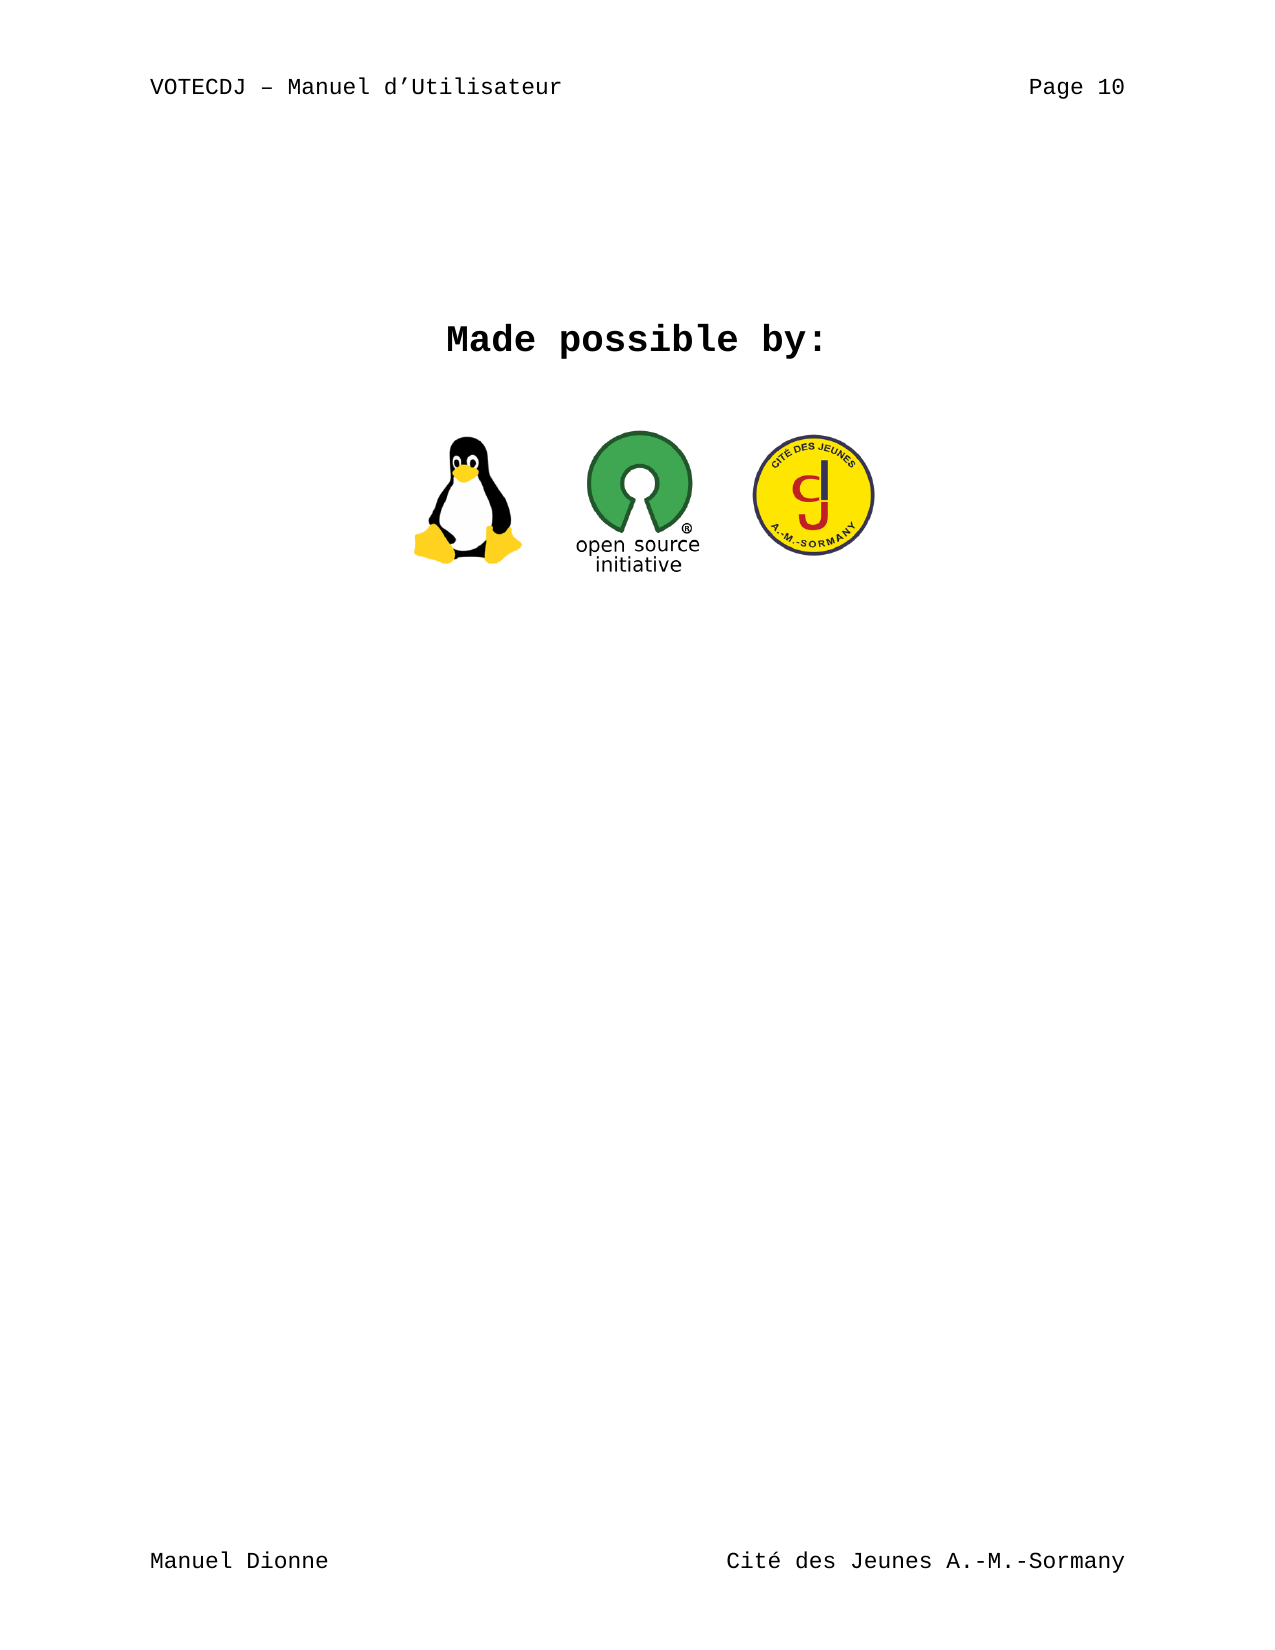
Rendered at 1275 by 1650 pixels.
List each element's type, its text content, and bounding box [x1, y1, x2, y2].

picture [570, 411, 705, 601]
picture [748, 432, 879, 556]
picture [407, 432, 527, 565]
text Made possible by: [150, 320, 1125, 362]
